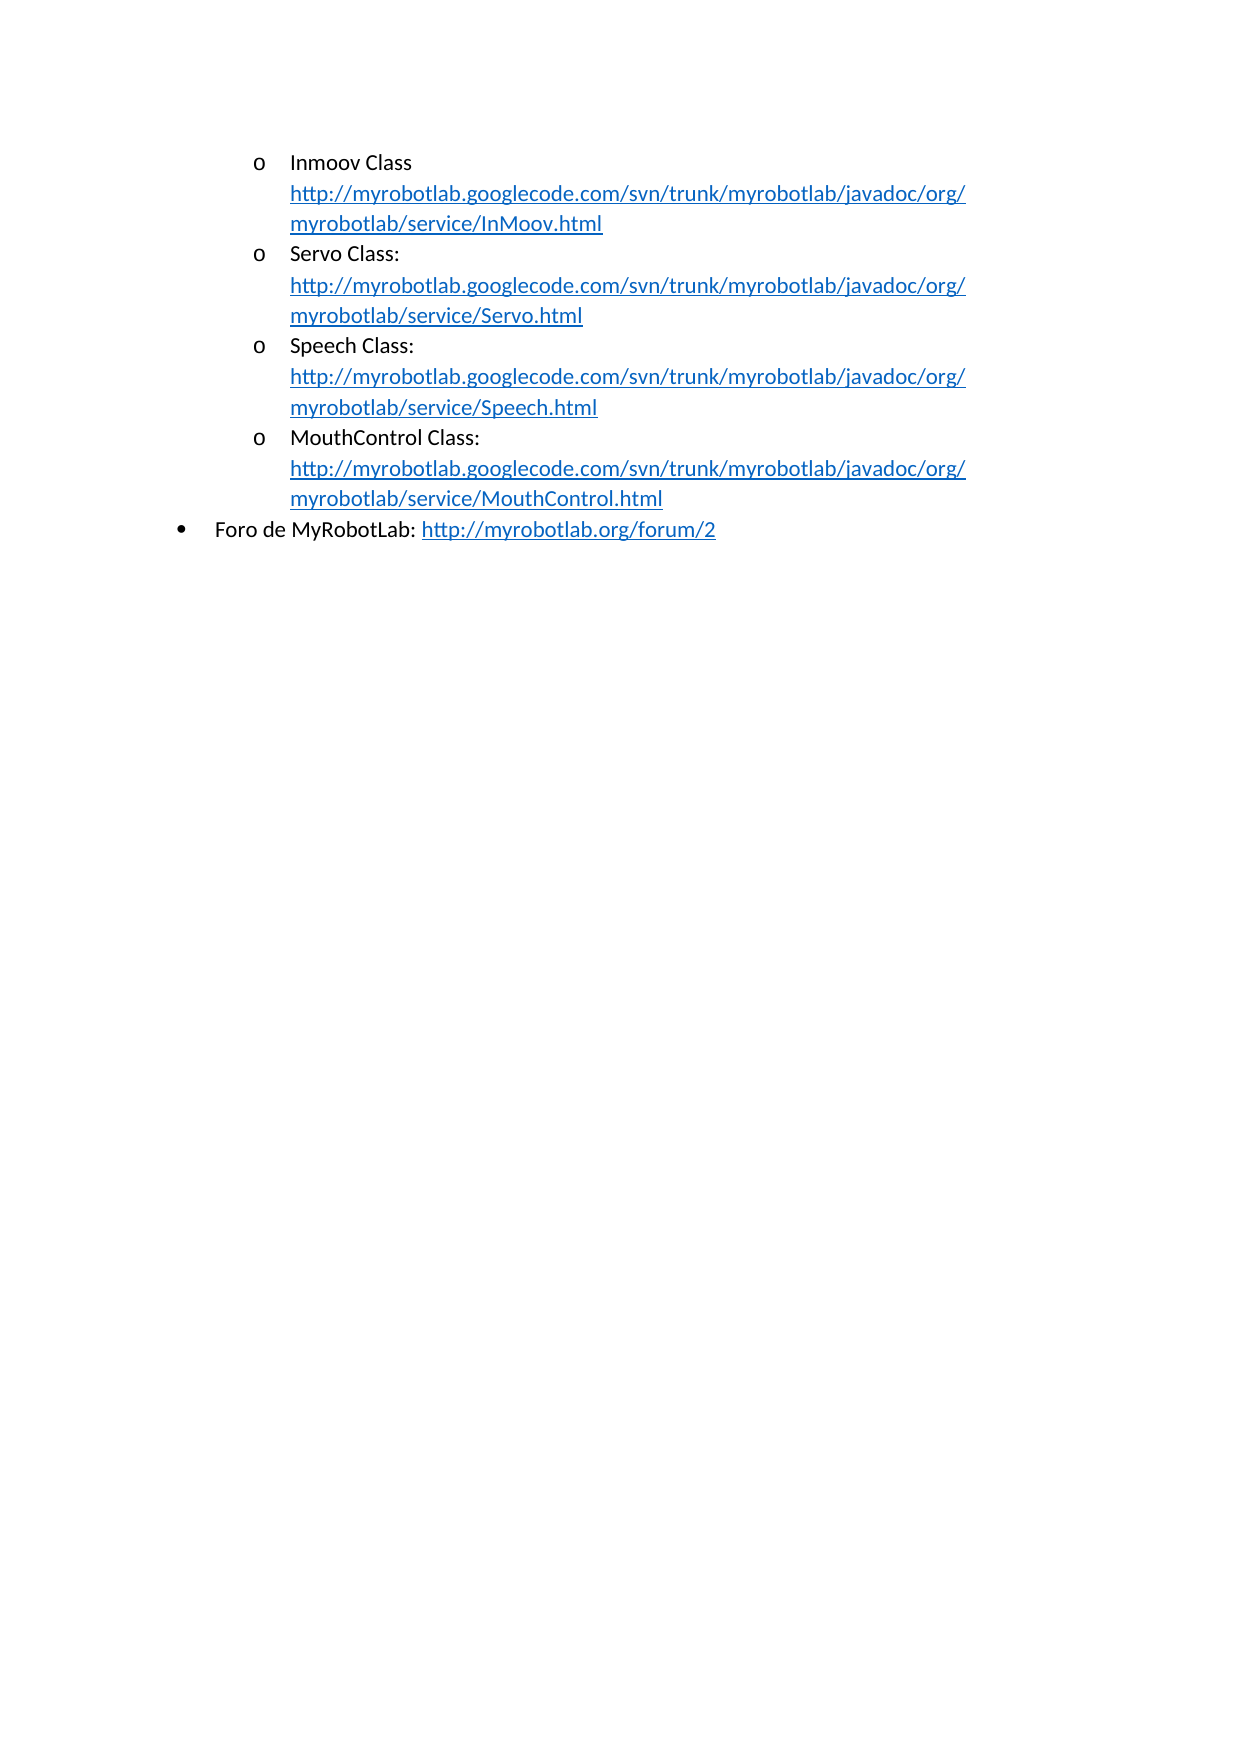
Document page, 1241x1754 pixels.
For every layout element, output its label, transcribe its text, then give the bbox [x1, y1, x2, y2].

list Foro de MyRobotLab: http://myrobotlab.org/forum/2 [177, 515, 1063, 543]
list Inmoov Class http://myrobotlab.googlecode.com/svn/trunk/myrobotlab/javadoc/org/myrobotlab/service/InMoov.html [252, 148, 1063, 237]
list Servo Class: http://myrobotlab.googlecode.com/svn/trunk/myrobotlab/javadoc/org/myrobotlab/service/Servo.html [252, 239, 1063, 329]
list MouthControl Class: http://myrobotlab.googlecode.com/svn/trunk/myrobotlab/javadoc/org/myrobotlab/service/MouthControl.html [252, 423, 1063, 512]
list Speech Class: http://myrobotlab.googlecode.com/svn/trunk/myrobotlab/javadoc/org/myrobotlab/service/Speech.html [252, 331, 1063, 421]
